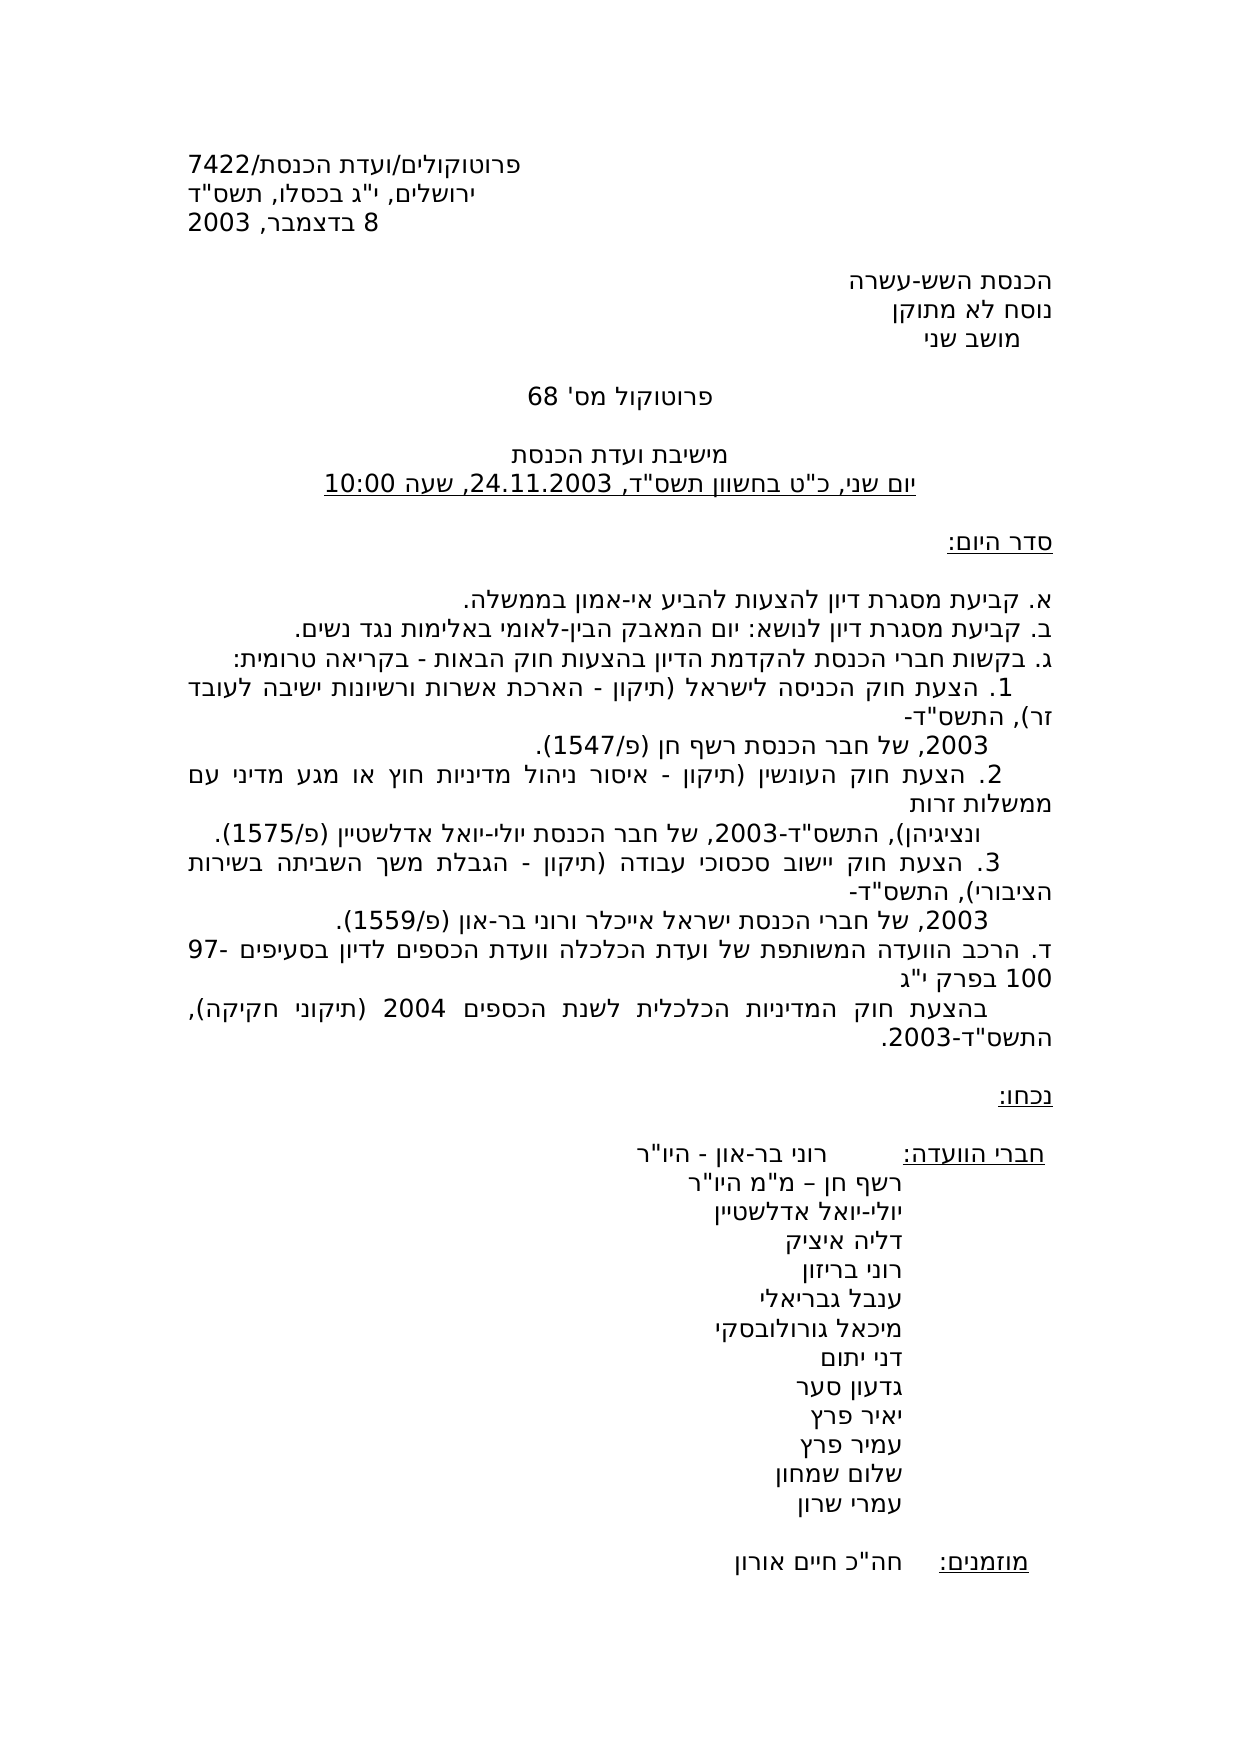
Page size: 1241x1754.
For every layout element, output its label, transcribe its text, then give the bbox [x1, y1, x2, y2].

text 8 בדצמבר, 2003 [187, 208, 1053, 237]
text ירושלים, י"ג בכסלו, תשס"ד [187, 179, 1053, 208]
text ענבל גבריאלי [187, 1284, 1053, 1314]
text נכחו: [187, 1081, 1053, 1110]
text עמרי שרון [187, 1489, 1053, 1518]
subtitle יום שני, כ"ט בחשוון תשס"ד, 24.11.2003, שעה 10:00 [187, 469, 1053, 499]
text מושב שני [187, 324, 1053, 354]
text 3. הצעת חוק יישוב סכסוכי עבודה (תיקון - הגבלת משך השביתה בשירות הציבורי), התשס"ד- [187, 848, 1053, 906]
text דליה איציק [187, 1226, 1053, 1255]
text ונציגיהן), התשס"ד-2003, של חבר הכנסת יולי-יואל אדלשטיין (פ/1575). [187, 819, 1053, 848]
text 2003, של חבר הכנסת רשף חן (פ/1547). [187, 731, 1053, 760]
text מיכאל גורולובסקי [187, 1314, 1053, 1343]
text פרוטוקולים/ועדת הכנסת/7422 [187, 150, 1053, 179]
text חברי הוועדה: רוני בר-און - היו"ר [187, 1139, 1053, 1168]
text דני יתום [187, 1343, 1053, 1372]
text ד. הרכב הוועדה המשותפת של ועדת הכלכלה וועדת הכספים לדיון בסעיפים 97-100 בפרק י"ג [187, 935, 1053, 994]
text הכנסת השש-עשרה נוסח לא מתוקן [187, 266, 1053, 324]
text מישיבת ועדת הכנסת [187, 440, 1053, 469]
text רוני בריזון [187, 1255, 1053, 1284]
text סדר היום: [187, 527, 1053, 557]
text עמיר פרץ [187, 1430, 1053, 1459]
text ג. בקשות חברי הכנסת להקדמת הדיון בהצעות חוק הבאות - בקריאה טרומית: [187, 644, 1053, 673]
text מוזמנים: חה"כ חיים אורון [187, 1547, 1053, 1576]
text 2. הצעת חוק העונשין (תיקון - איסור ניהול מדיניות חוץ או מגע מדיני עם ממשלות זרות [187, 760, 1053, 819]
text שלום שמחון [187, 1459, 1053, 1489]
text א. קביעת מסגרת דיון להצעות להביע אי-אמון בממשלה. [187, 585, 1053, 614]
text פרוטוקול מס' 68 [187, 382, 1053, 412]
text ב. קביעת מסגרת דיון לנושא: יום המאבק הבין-לאומי באלימות נגד נשים. [187, 614, 1053, 644]
text רשף חן – מ"מ היו"ר [187, 1168, 1053, 1197]
text 1. הצעת חוק הכניסה לישראל (תיקון - הארכת אשרות ורשיונות ישיבה לעובד זר), התשס"ד- [187, 673, 1053, 731]
text יאיר פרץ [187, 1401, 1053, 1430]
text גדעון סער [187, 1372, 1053, 1401]
text בהצעת חוק המדיניות הכלכלית לשנת הכספים 2004 (תיקוני חקיקה), התשס"ד-2003. [187, 994, 1053, 1052]
text יולי-יואל אדלשטיין [187, 1197, 1053, 1226]
text 2003, של חברי הכנסת ישראל אייכלר ורוני בר-און (פ/1559). [187, 906, 1053, 935]
